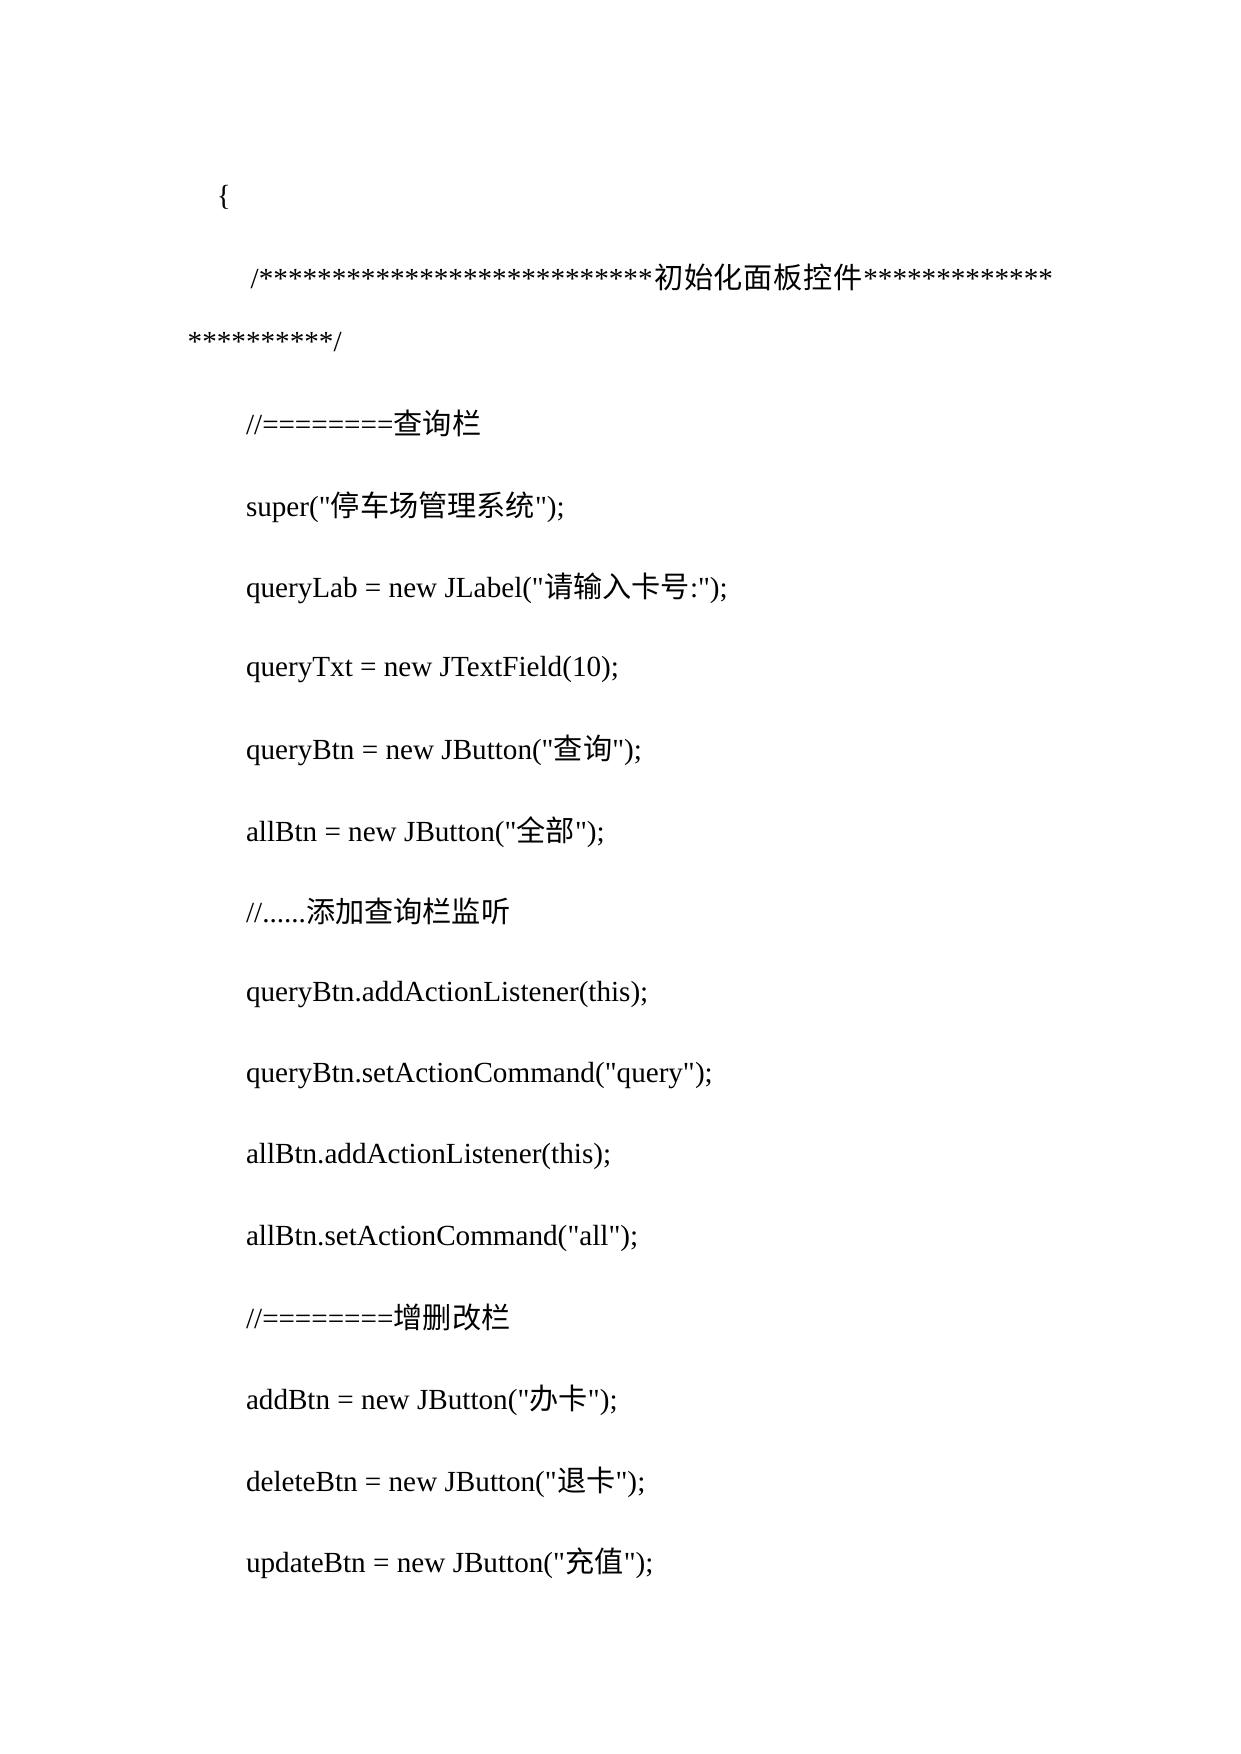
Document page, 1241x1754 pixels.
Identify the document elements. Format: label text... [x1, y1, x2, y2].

text queryBtn.addActionListener(this); [187, 958, 1053, 1023]
text deleteBtn = new JButton("退卡"); [187, 1446, 1053, 1511]
text { [187, 162, 1053, 227]
text queryTxt = new JTextField(10); [187, 633, 1053, 698]
text //========增删改栏 [187, 1283, 1053, 1348]
text addBtn = new JButton("办卡"); [187, 1364, 1053, 1429]
text queryLab = new JLabel("请输入卡号:"); [187, 552, 1053, 617]
text allBtn.setActionCommand("all"); [187, 1202, 1053, 1267]
text /***************************初始化面板控件***********************/ [187, 243, 1053, 373]
text queryBtn = new JButton("查询"); [187, 714, 1053, 779]
text queryBtn.setActionCommand("query"); [187, 1039, 1053, 1104]
text updateBtn = new JButton("充值"); [187, 1527, 1053, 1592]
text //========查询栏 [187, 389, 1053, 454]
text //......添加查询栏监听 [187, 877, 1053, 942]
text allBtn.addActionListener(this); [187, 1121, 1053, 1186]
text super("停车场管理系统"); [187, 471, 1053, 536]
text allBtn = new JButton("全部"); [187, 796, 1053, 861]
